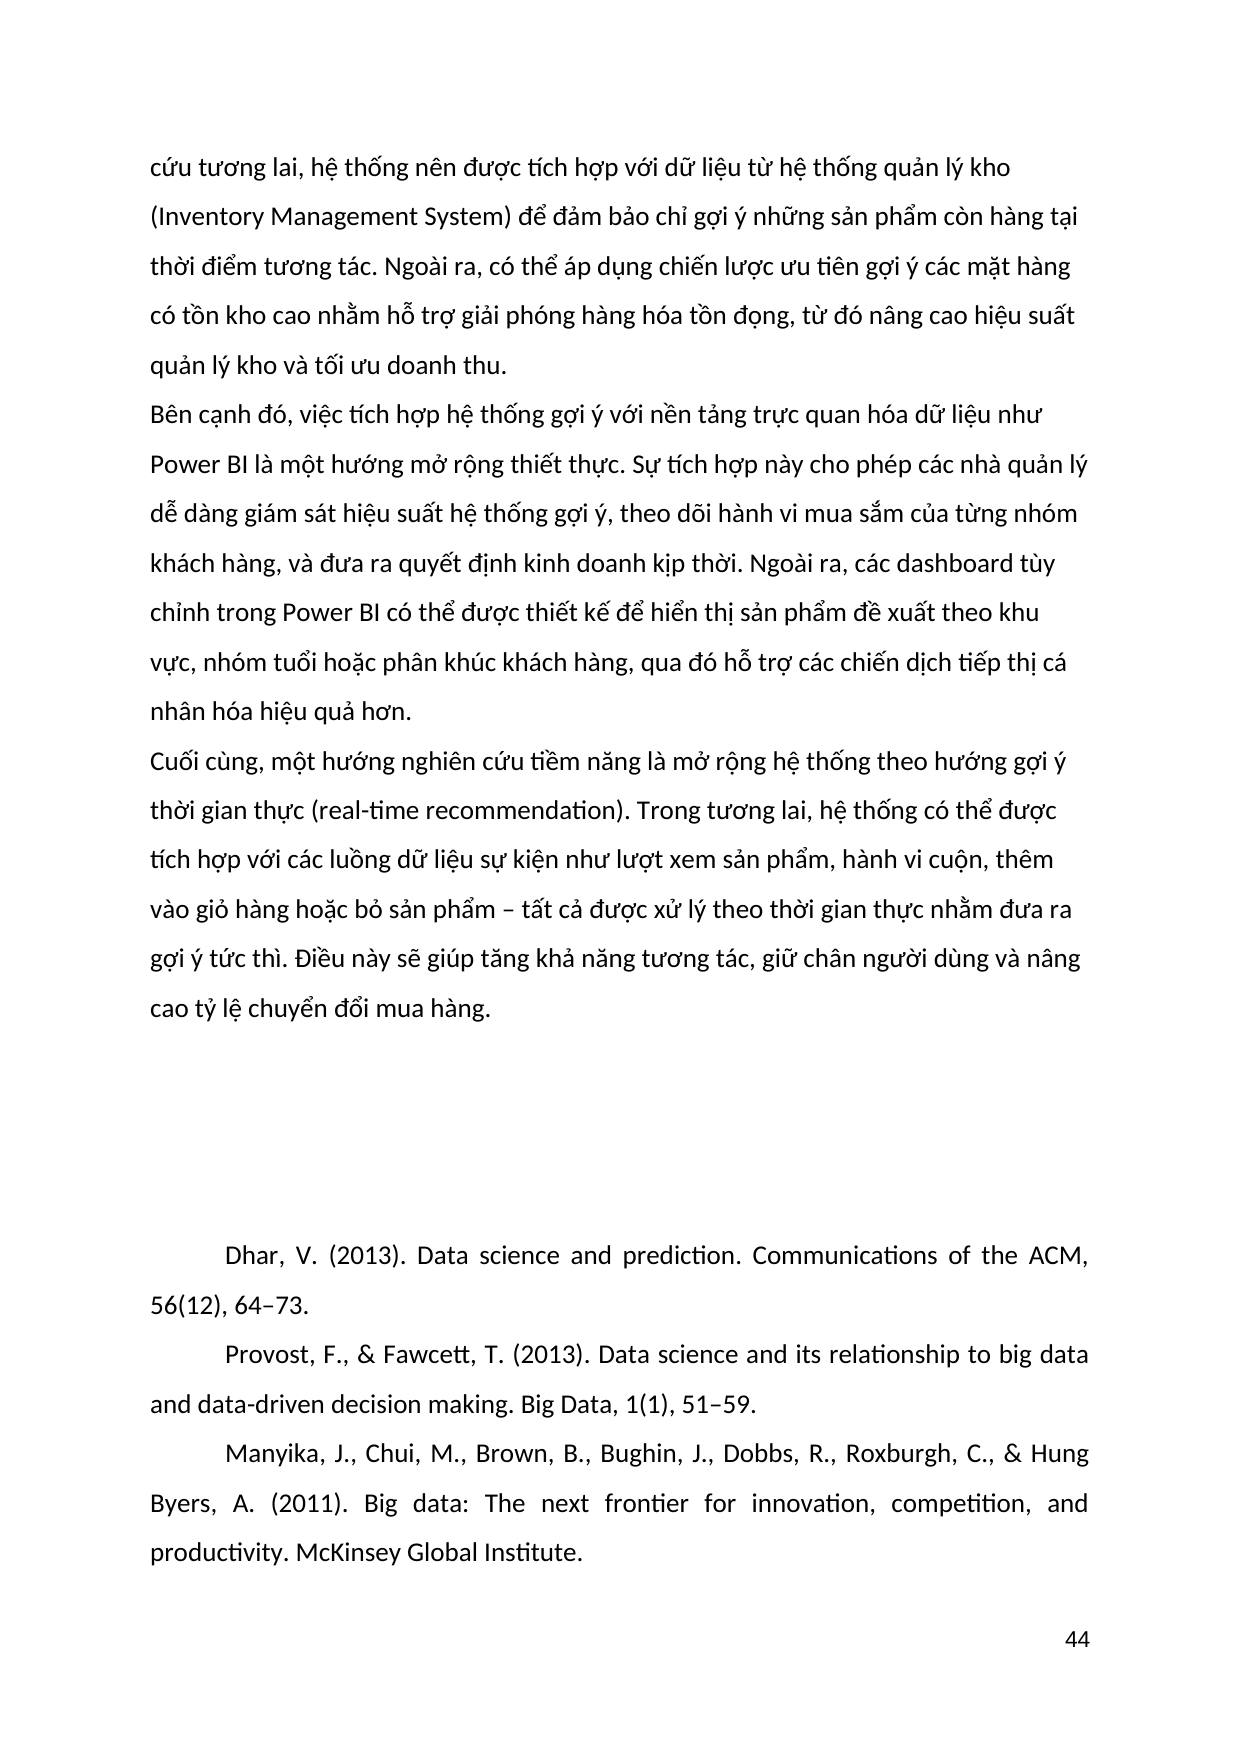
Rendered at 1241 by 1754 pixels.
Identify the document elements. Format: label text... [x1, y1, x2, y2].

text Manyika, J., Chui, M., Brown, B., Bughin, J., Dobbs, R., Roxburgh, C., & Hung Byers, A. (2011). Big data: The next frontier for innovation, competition, and productivity. McKinsey Global Institute. [150, 1436, 1090, 1568]
text Dhar, V. (2013). Data science and prediction. Communications of the ACM, 56(12), 64–73. [150, 1238, 1090, 1321]
text Bên cạnh đó, việc tích hợp hệ thống gợi ý với nền tảng trực quan hóa dữ liệu như Power BI là một hướng mở rộng thiết thực. Sự tích hợp này cho phép các nhà quản lý dễ dàng giám sát hiệu suất hệ thống gợi ý, theo dõi hành vi mua sắm của từng nhóm khách hàng, và đưa ra quyết định kinh doanh kịp thời. Ngoài ra, các dashboard tùy chỉnh trong Power BI có thể được thiết kế để hiển thị sản phẩm đề xuất theo khu vực, nhóm tuổi hoặc phân khúc khách hàng, qua đó hỗ trợ các chiến dịch tiếp thị cá nhân hóa hiệu quả hơn. [150, 397, 1090, 727]
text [150, 150, 1090, 381]
text Provost, F., & Fawcett, T. (2013). Data science and its relationship to big data and data-driven decision making. Big Data, 1(1), 51–59. [150, 1337, 1090, 1420]
text Cuối cùng, một hướng nghiên cứu tiềm năng là mở rộng hệ thống theo hướng gợi ý thời gian thực (real-time recommendation). Trong tương lai, hệ thống có thể được tích hợp với các luồng dữ liệu sự kiện như lượt xem sản phẩm, hành vi cuộn, thêm vào giỏ hàng hoặc bỏ sản phẩm – tất cả được xử lý theo thời gian thực nhằm đưa ra gợi ý tức thì. Điều này sẽ giúp tăng khả năng tương tác, giữ chân người dùng và nâng cao tỷ lệ chuyển đổi mua hàng. [150, 744, 1090, 1024]
